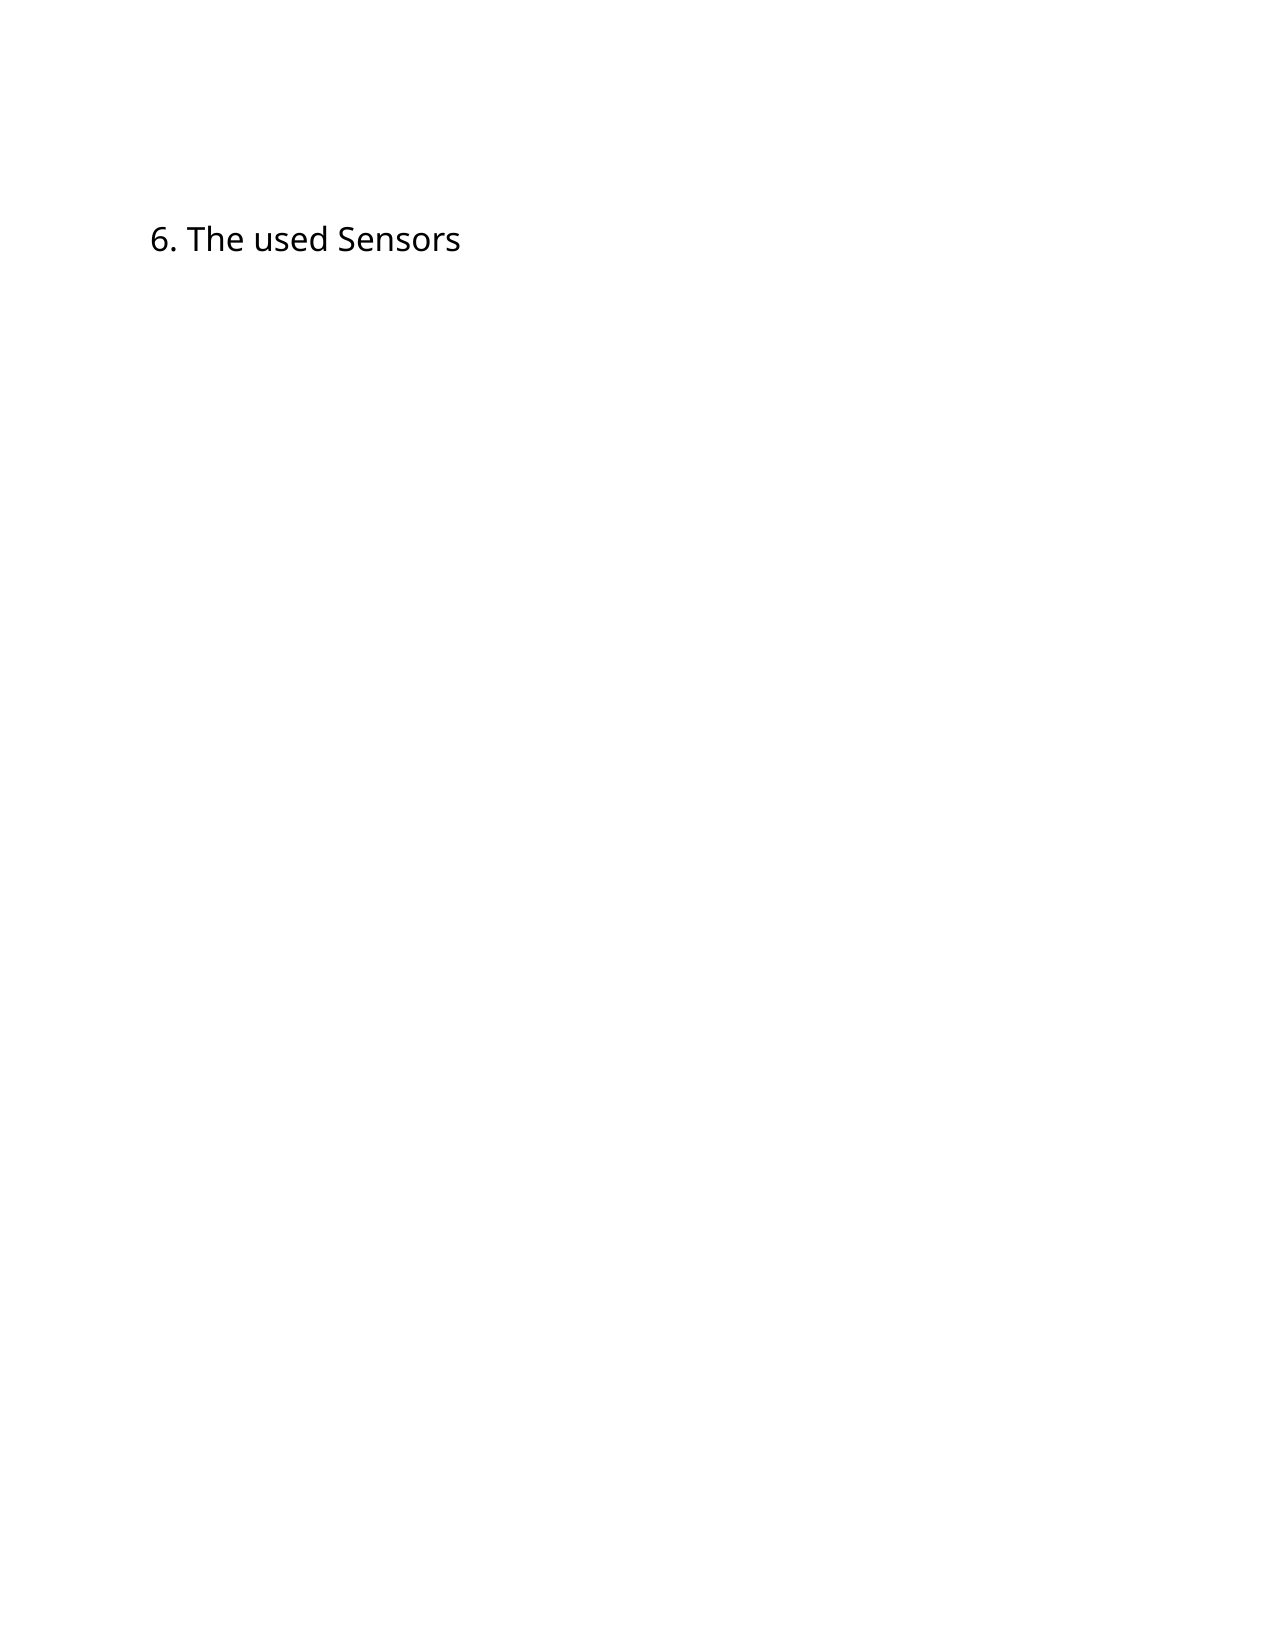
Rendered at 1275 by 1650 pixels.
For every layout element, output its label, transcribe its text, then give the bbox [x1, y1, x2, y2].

text 6. The used Sensors [150, 216, 1125, 261]
